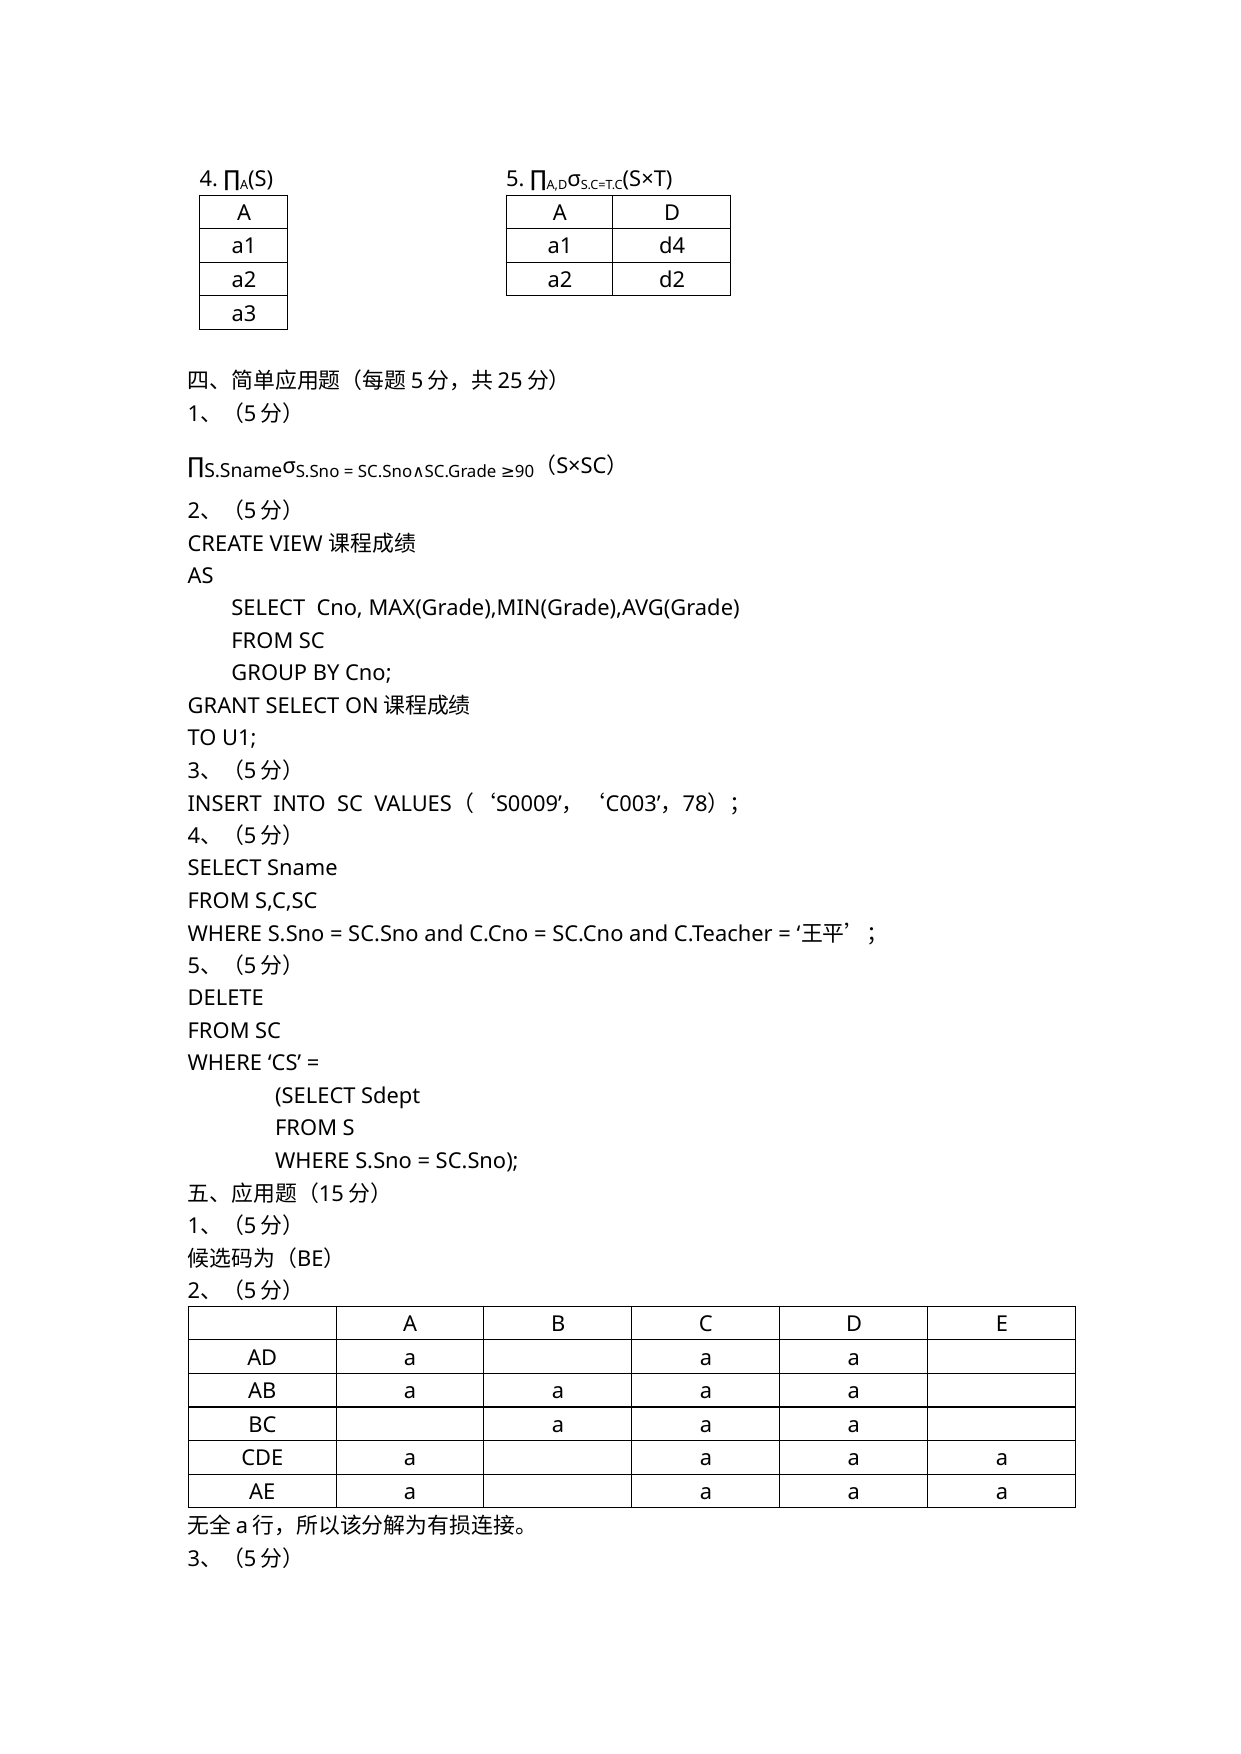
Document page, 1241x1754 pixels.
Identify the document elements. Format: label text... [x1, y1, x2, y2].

text FROM SC [187, 1013, 1053, 1046]
table_header D [780, 1307, 927, 1339]
table_cell [484, 1340, 631, 1373]
table_cell a [632, 1340, 779, 1373]
table_cell a [780, 1475, 927, 1507]
table_cell a [337, 1340, 483, 1373]
text WHERE S.Sno = SC.Sno); [187, 1143, 1053, 1176]
table_cell AB [189, 1374, 336, 1406]
text FROM S [187, 1111, 1053, 1143]
text 3、（5分） [187, 753, 1053, 786]
table_cell a [928, 1475, 1075, 1507]
table_cell a [337, 1374, 483, 1406]
table_cell a [337, 1475, 483, 1507]
table_cell [337, 1408, 483, 1440]
text 3、（5分） [187, 1541, 1053, 1573]
text GROUP BY Cno; [187, 656, 1053, 688]
text FROM S,C,SC [187, 883, 1053, 916]
table_cell [928, 1408, 1075, 1440]
text 2、（5分） [187, 493, 1053, 526]
table_cell CDE [189, 1441, 336, 1473]
text GRANT SELECT ON课程成绩 [187, 688, 1053, 721]
table_cell a [780, 1374, 927, 1406]
table_cell BC [189, 1408, 336, 1440]
table_cell a [484, 1374, 631, 1406]
text 5、（5分） [187, 948, 1053, 981]
table_header [189, 1307, 336, 1339]
text 2、（5分） [187, 1273, 1053, 1306]
text WHERE S.Sno = SC.Sno and C.Cno = SC.Cno and C.Teacher = ‘王平’； [187, 916, 1053, 948]
text 1、（5分） [187, 396, 1053, 428]
text DELETE [187, 981, 1053, 1013]
table_header A [337, 1307, 483, 1339]
text WHERE ‘CS’ = [187, 1046, 1053, 1078]
text INSERT INTO SC VALUES（‘S0009’，‘C003’，78）； [187, 786, 1053, 818]
table_header B [484, 1307, 631, 1339]
table_cell [484, 1441, 631, 1473]
table_cell a [632, 1374, 779, 1406]
text 五、应用题（15分） [187, 1176, 1053, 1208]
text 四、简单应用题（每题5分，共25分） [187, 363, 1053, 396]
text SELECT Cno, MAX(Grade),MIN(Grade),AVG(Grade) [187, 591, 1053, 623]
text 无全a行，所以该分解为有损连接。 [187, 1508, 1053, 1541]
table_cell [928, 1340, 1075, 1373]
text (SELECT Sdept [187, 1078, 1053, 1111]
text CREATE VIEW 课程成绩 [187, 526, 1053, 558]
table_cell a [337, 1441, 483, 1473]
table_cell a [780, 1441, 927, 1473]
table_cell a [780, 1340, 927, 1373]
table_cell a [632, 1475, 779, 1507]
text FROM SC [187, 623, 1053, 656]
table_cell [484, 1475, 631, 1507]
table_cell 4. ∏A(S) [189, 163, 494, 362]
table_cell a [632, 1441, 779, 1473]
text 候选码为（BE） [187, 1241, 1053, 1273]
text ∏S.SnameσS.Sno = SC.Sno∧SC.Grade ≥90（S×SC） [187, 428, 1053, 493]
text SELECT Sname [187, 851, 1053, 883]
table_cell AD [189, 1340, 336, 1373]
table_cell a [484, 1408, 631, 1440]
text 4、（5分） [187, 818, 1053, 851]
text 1、（5分） [187, 1208, 1053, 1241]
table_header E [928, 1307, 1075, 1339]
table_cell 5. ∏A,DσS.C=T.C(S×T) [495, 163, 1085, 362]
table_cell a [780, 1408, 927, 1440]
table_cell a [928, 1441, 1075, 1473]
table_header C [632, 1307, 779, 1339]
table_cell a [632, 1408, 779, 1440]
text AS [187, 558, 1053, 591]
text TO U1; [187, 721, 1053, 753]
table_cell [928, 1374, 1075, 1406]
table_cell AE [189, 1475, 336, 1507]
